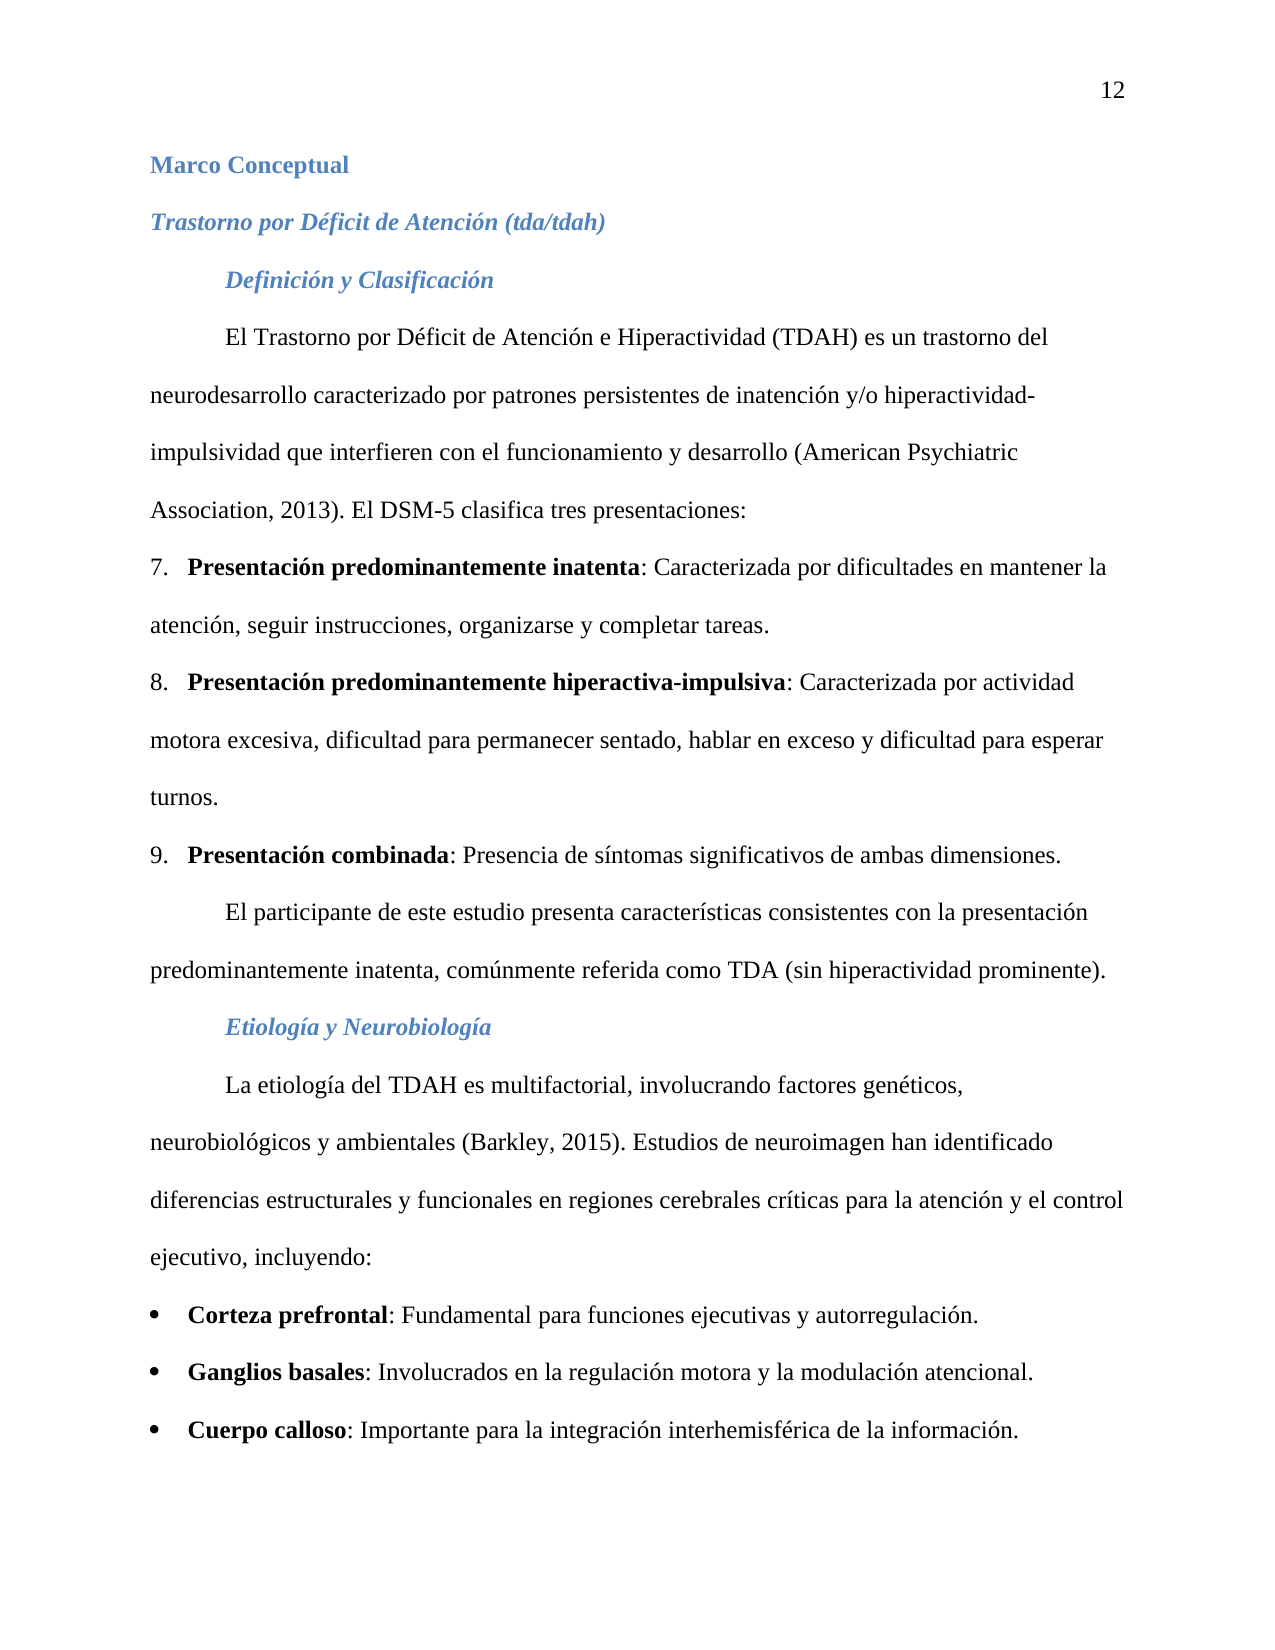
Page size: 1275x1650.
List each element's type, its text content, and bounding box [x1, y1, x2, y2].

list Cuerpo calloso: Importante para la integración interhemisférica de la información. [150, 1415, 1125, 1444]
list Presentación combinada: Presencia de síntomas significativos de ambas dimensiones. [150, 840, 1125, 869]
list Presentación predominantemente hiperactiva-impulsiva: Caracterizada por actividad motora excesiva, dificultad para permanecer sentado, hablar en exceso y dificultad para esperar turnos. [150, 667, 1125, 811]
text El participante de este estudio presenta características consistentes con la presentación predominantemente inatenta, comúnmente referida como TDA (sin hiperactividad prominente). [150, 897, 1125, 984]
subtitle Marco Conceptual [150, 150, 1125, 179]
list Corteza prefrontal: Fundamental para funciones ejecutivas y autorregulación. [150, 1300, 1125, 1329]
subtitle Definición y Clasificación [225, 265, 1125, 294]
text El Trastorno por Déficit de Atención e Hiperactividad (TDAH) es un trastorno del neurodesarrollo caracterizado por patrones persistentes de inatención y/o hiperactividad-impulsividad que interfieren con el funcionamiento y desarrollo (American Psychiatric Association, 2013). El DSM-5 clasifica tres presentaciones: [150, 322, 1125, 524]
list Presentación predominantemente inatenta: Caracterizada por dificultades en mantener la atención, seguir instrucciones, organizarse y completar tareas. [150, 552, 1125, 639]
list Ganglios basales: Involucrados en la regulación motora y la modulación atencional. [150, 1357, 1125, 1386]
subtitle Trastorno por Déficit de Atención (tda/tdah) [150, 207, 1125, 236]
subtitle Etiología y Neurobiología [225, 1012, 1125, 1041]
text La etiología del TDAH es multifactorial, involucrando factores genéticos, neurobiológicos y ambientales (Barkley, 2015). Estudios de neuroimagen han identificado diferencias estructurales y funcionales en regiones cerebrales críticas para la atención y el control ejecutivo, incluyendo: [150, 1070, 1125, 1271]
